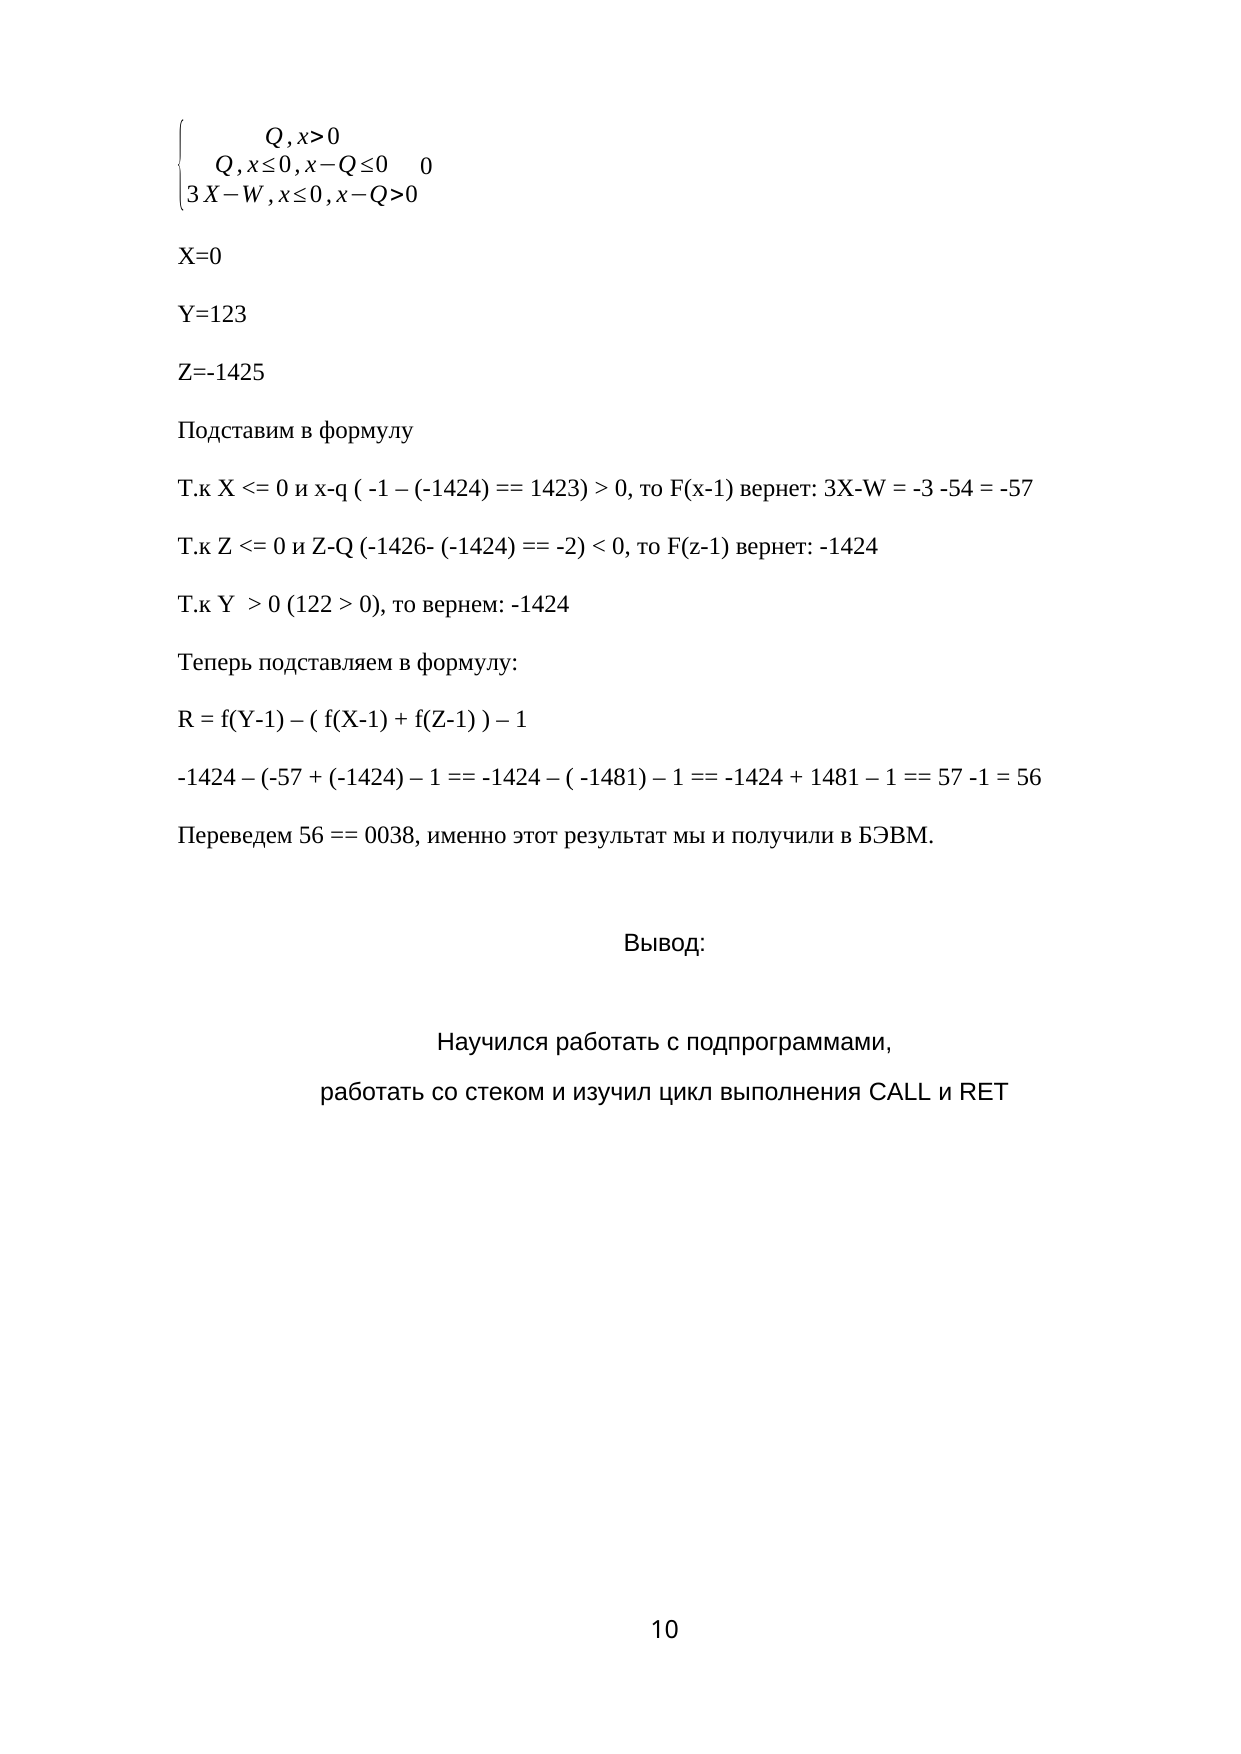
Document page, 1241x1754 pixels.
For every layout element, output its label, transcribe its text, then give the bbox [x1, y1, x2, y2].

text Y=123 [177, 299, 1152, 328]
text -1424 – (-57 + (-1424) – 1 == -1424 – ( -1481) – 1 == -1424 + 1481 – 1 == 57 -1 = 56 [177, 762, 1152, 791]
text 0 [177, 118, 1152, 212]
text Т.к X <= 0 и x-q ( -1 – (-1424) == 1423) > 0, то F(x-1) вернет: 3X-W = -3 -54 = -57 [177, 473, 1152, 502]
text Научился работать с подпрограммами, [177, 1027, 1152, 1056]
text R = f(Y-1) – ( f(X-1) + f(Z-1) ) – 1 [177, 704, 1152, 733]
text Т.к Y > 0 (122 > 0), то вернем: -1424 [177, 589, 1152, 617]
text Т.к Z <= 0 и Z-Q (-1426- (-1424) == -2) < 0, то F(z-1) вернет: -1424 [177, 531, 1152, 559]
text Переведем 56 == 0038, именно этот результат мы и получили в БЭВМ. [177, 820, 1152, 849]
text Подставим в формулу [177, 415, 1152, 444]
text Z=-1425 [177, 357, 1152, 386]
text Вывод: [177, 928, 1152, 957]
text Теперь подставляем в формулу: [177, 647, 1152, 675]
text X=0 [177, 241, 1152, 270]
text работать со стеком и изучил цикл выполнения CALL и RET [177, 1077, 1152, 1106]
